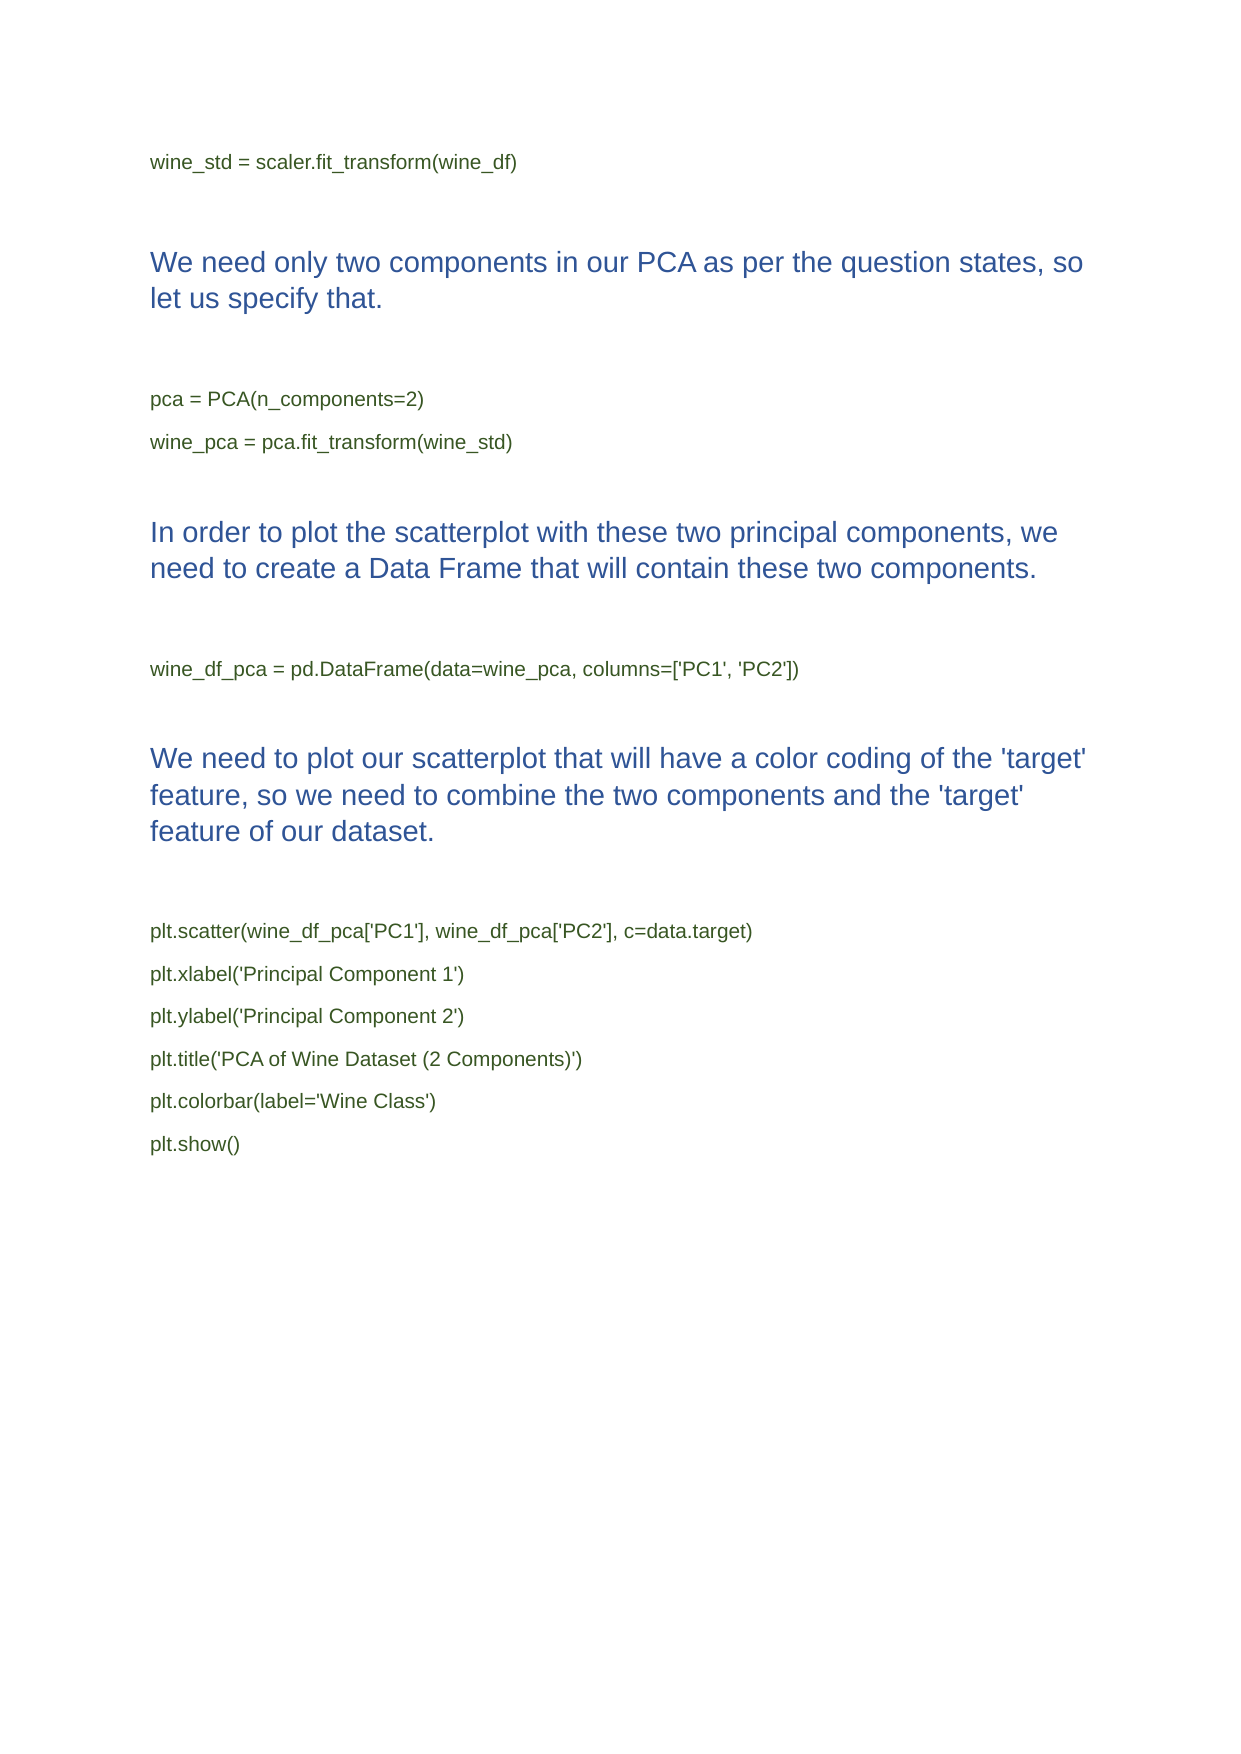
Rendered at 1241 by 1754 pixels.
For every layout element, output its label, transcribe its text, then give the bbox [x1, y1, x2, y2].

text plt.show() [150, 1132, 1090, 1156]
text We need only two components in our PCA as per the question states, so let us specify that. [150, 245, 1090, 315]
text plt.colorbar(label='Wine Class') [150, 1089, 1090, 1113]
text wine_std = scaler.fit_transform(wine_df) [150, 150, 1090, 174]
text plt.scatter(wine_df_pca['PC1'], wine_df_pca['PC2'], c=data.target) [150, 919, 1090, 943]
text plt.xlabel('Principal Component 1') [150, 962, 1090, 986]
text wine_pca = pca.fit_transform(wine_std) [150, 429, 1090, 453]
text plt.title('PCA of Wine Dataset (2 Components)') [150, 1047, 1090, 1071]
text pca = PCA(n_components=2) [150, 387, 1090, 411]
text In order to plot the scatterplot with these two principal components, we need to create a Data Frame that will contain these two components. [150, 514, 1090, 584]
text We need to plot our scatterplot that will have a color coding of the 'target' feature, so we need to combine the two components and the 'target' feature of our dataset. [150, 741, 1090, 847]
text plt.ylabel('Principal Component 2') [150, 1004, 1090, 1028]
text wine_df_pca = pd.DataFrame(data=wine_pca, columns=['PC1', 'PC2']) [150, 656, 1090, 680]
